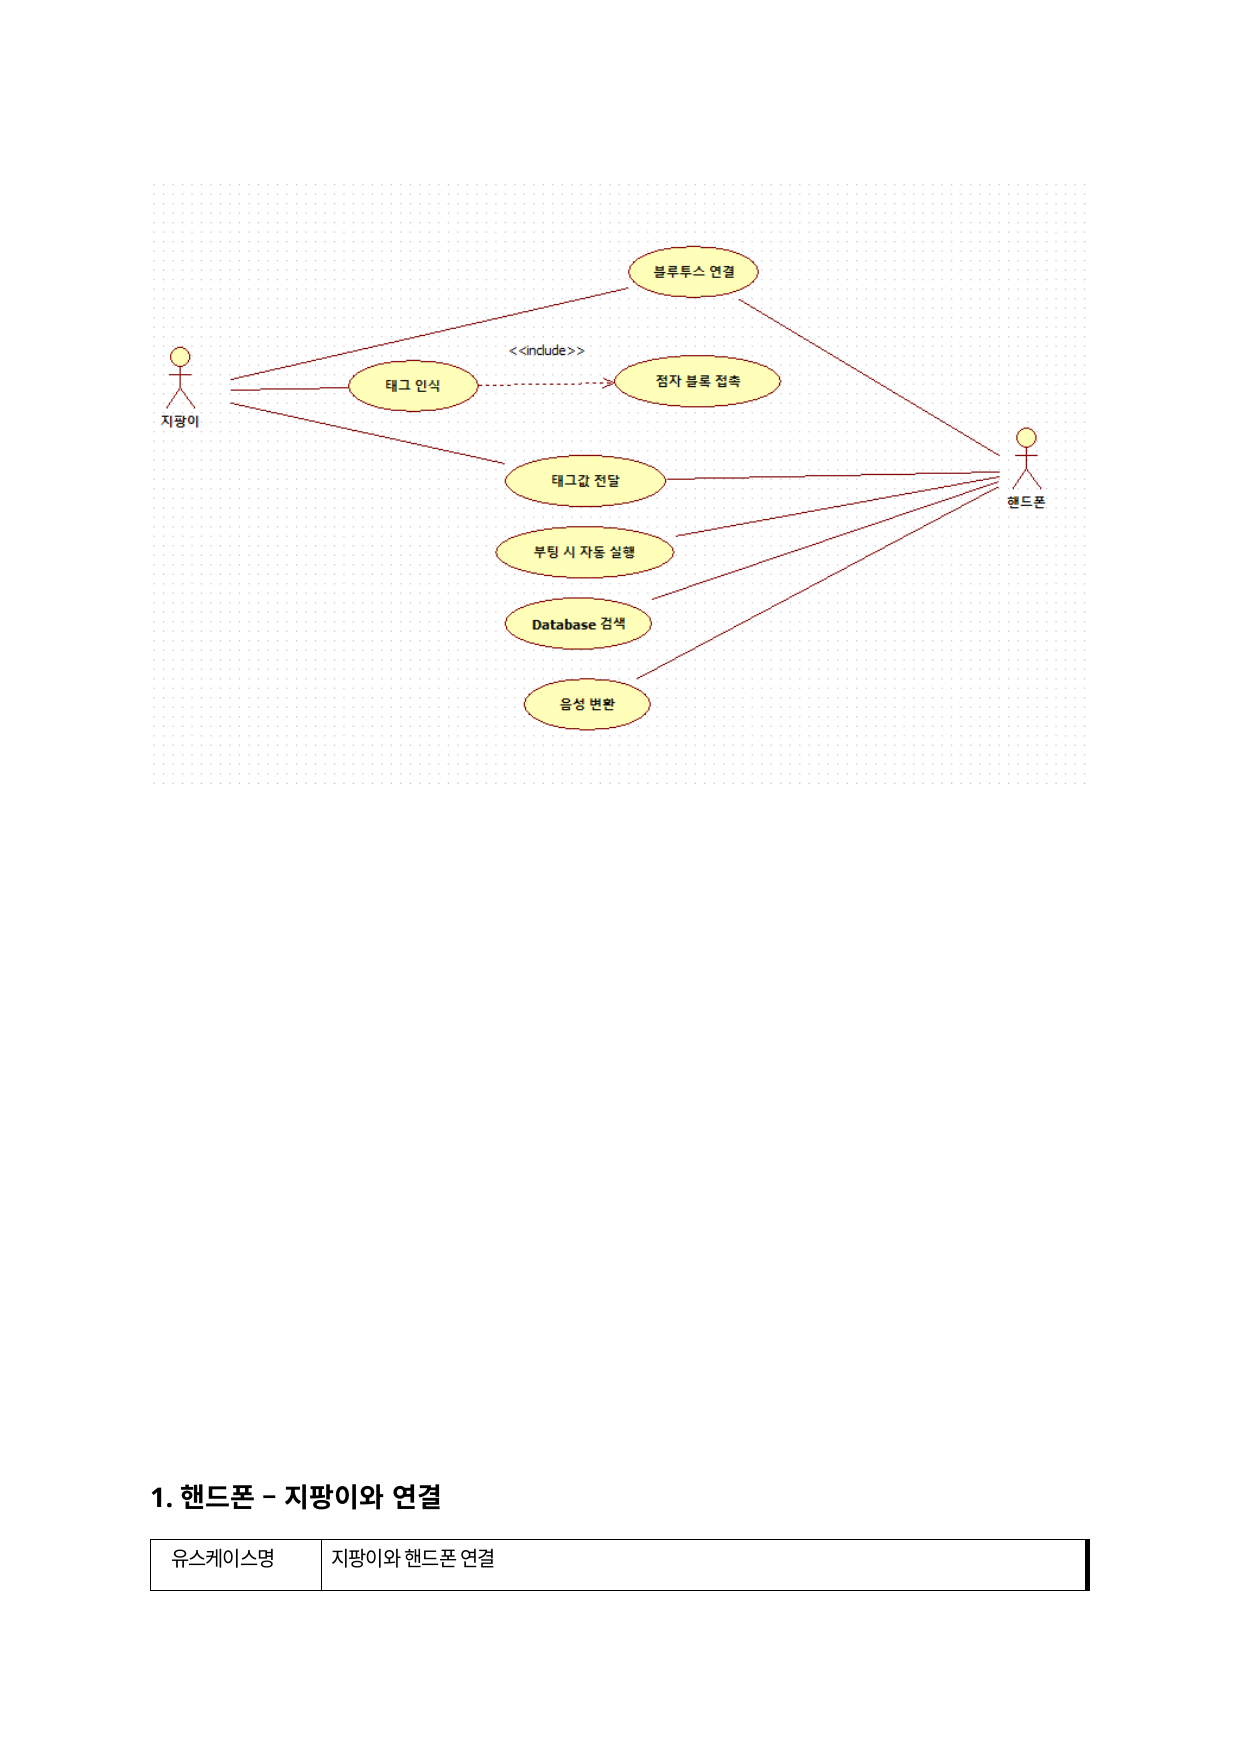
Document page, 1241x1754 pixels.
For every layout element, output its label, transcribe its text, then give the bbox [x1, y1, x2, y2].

text 1. 핸드폰 – 지팡이와 연결 [180, 1476, 1090, 1516]
picture [150, 177, 1090, 784]
table_header 지팡이와 핸드폰 연결 [322, 1540, 1085, 1590]
table_header 유스케이스명 [151, 1540, 321, 1590]
